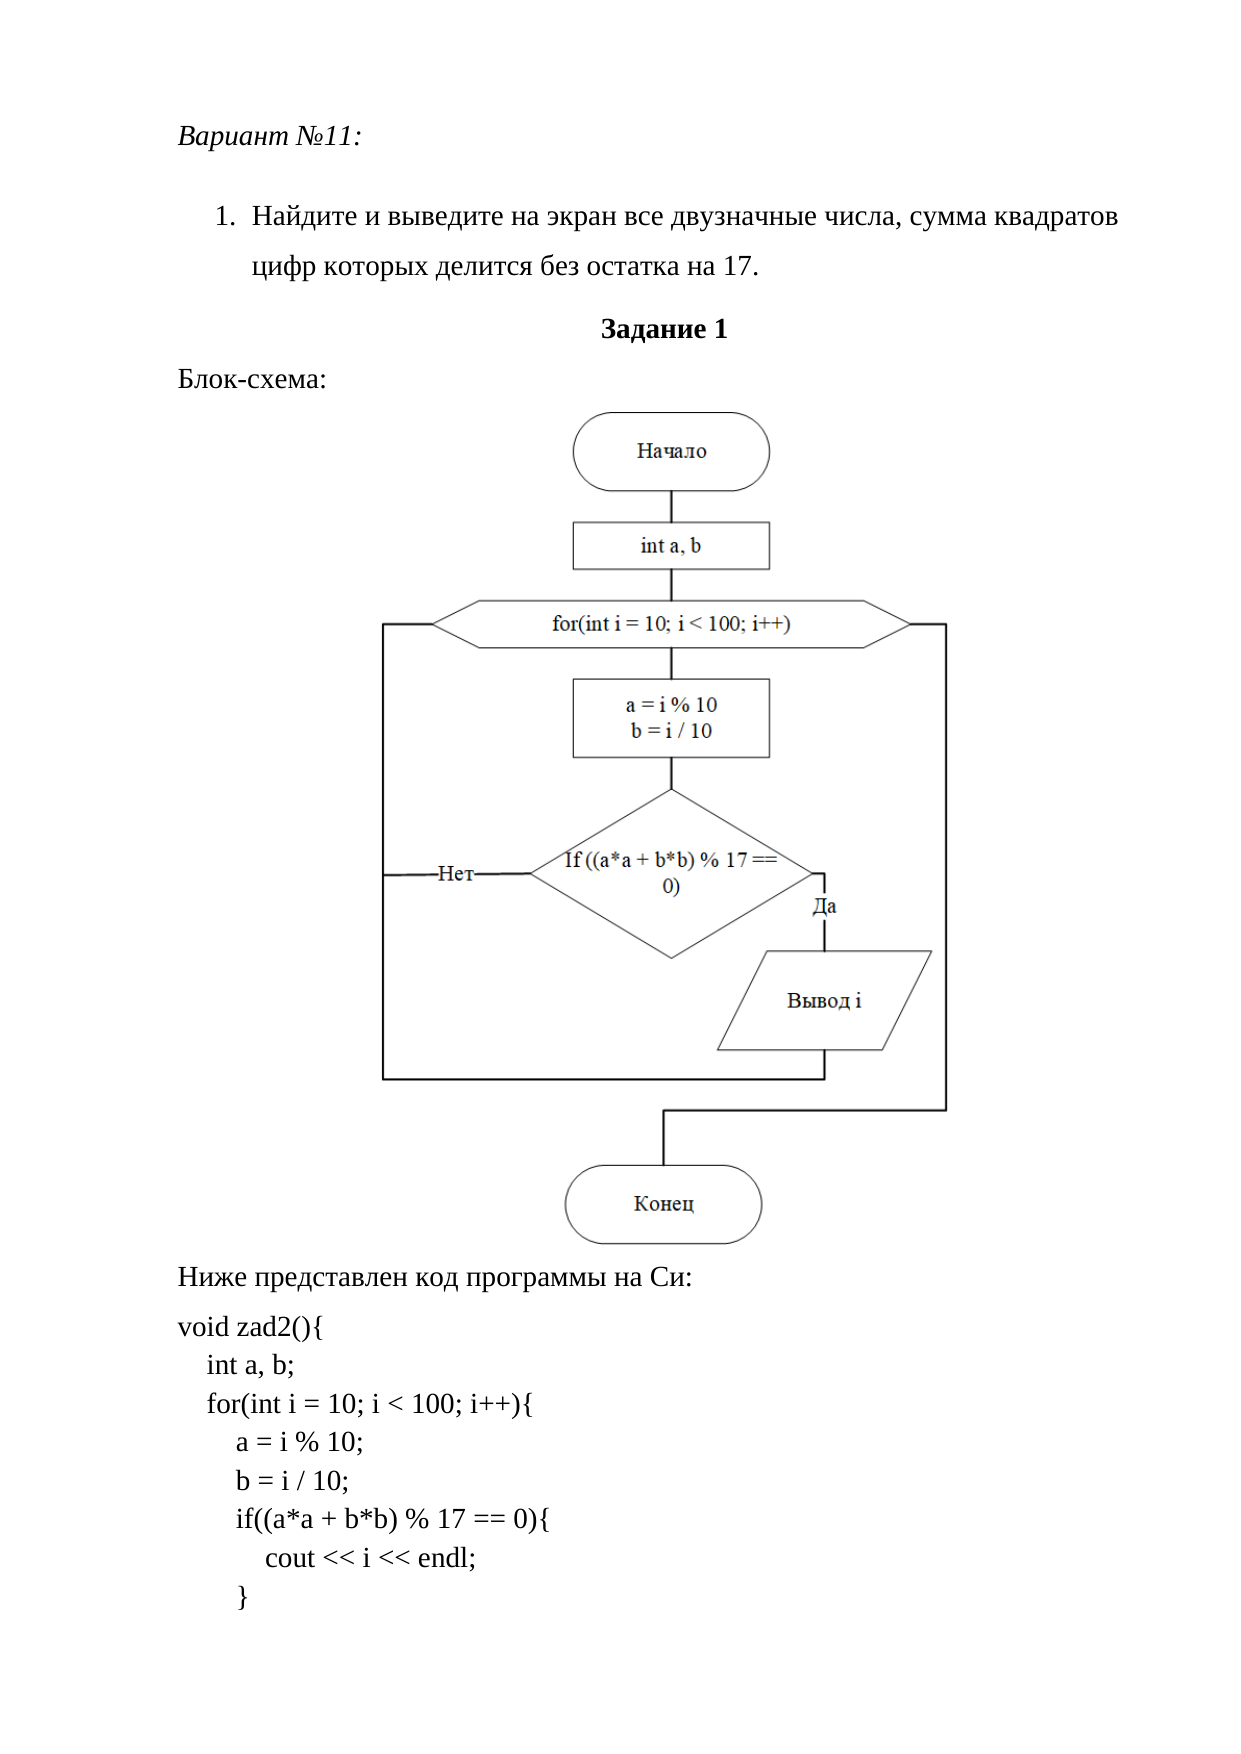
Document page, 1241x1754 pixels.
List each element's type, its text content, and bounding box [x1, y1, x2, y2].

text Вариант №11: [177, 118, 1152, 152]
text Ниже представлен код программы на Си: [177, 1259, 1152, 1292]
picture [381, 411, 948, 1245]
text Блок-схема: [177, 361, 1152, 394]
text Задание 1 [177, 311, 1152, 344]
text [177, 1309, 1152, 1651]
list Найдите и выведите на экран все двузначные числа, сумма квадратов цифр которых делится без остатка на 17. [214, 198, 1152, 281]
